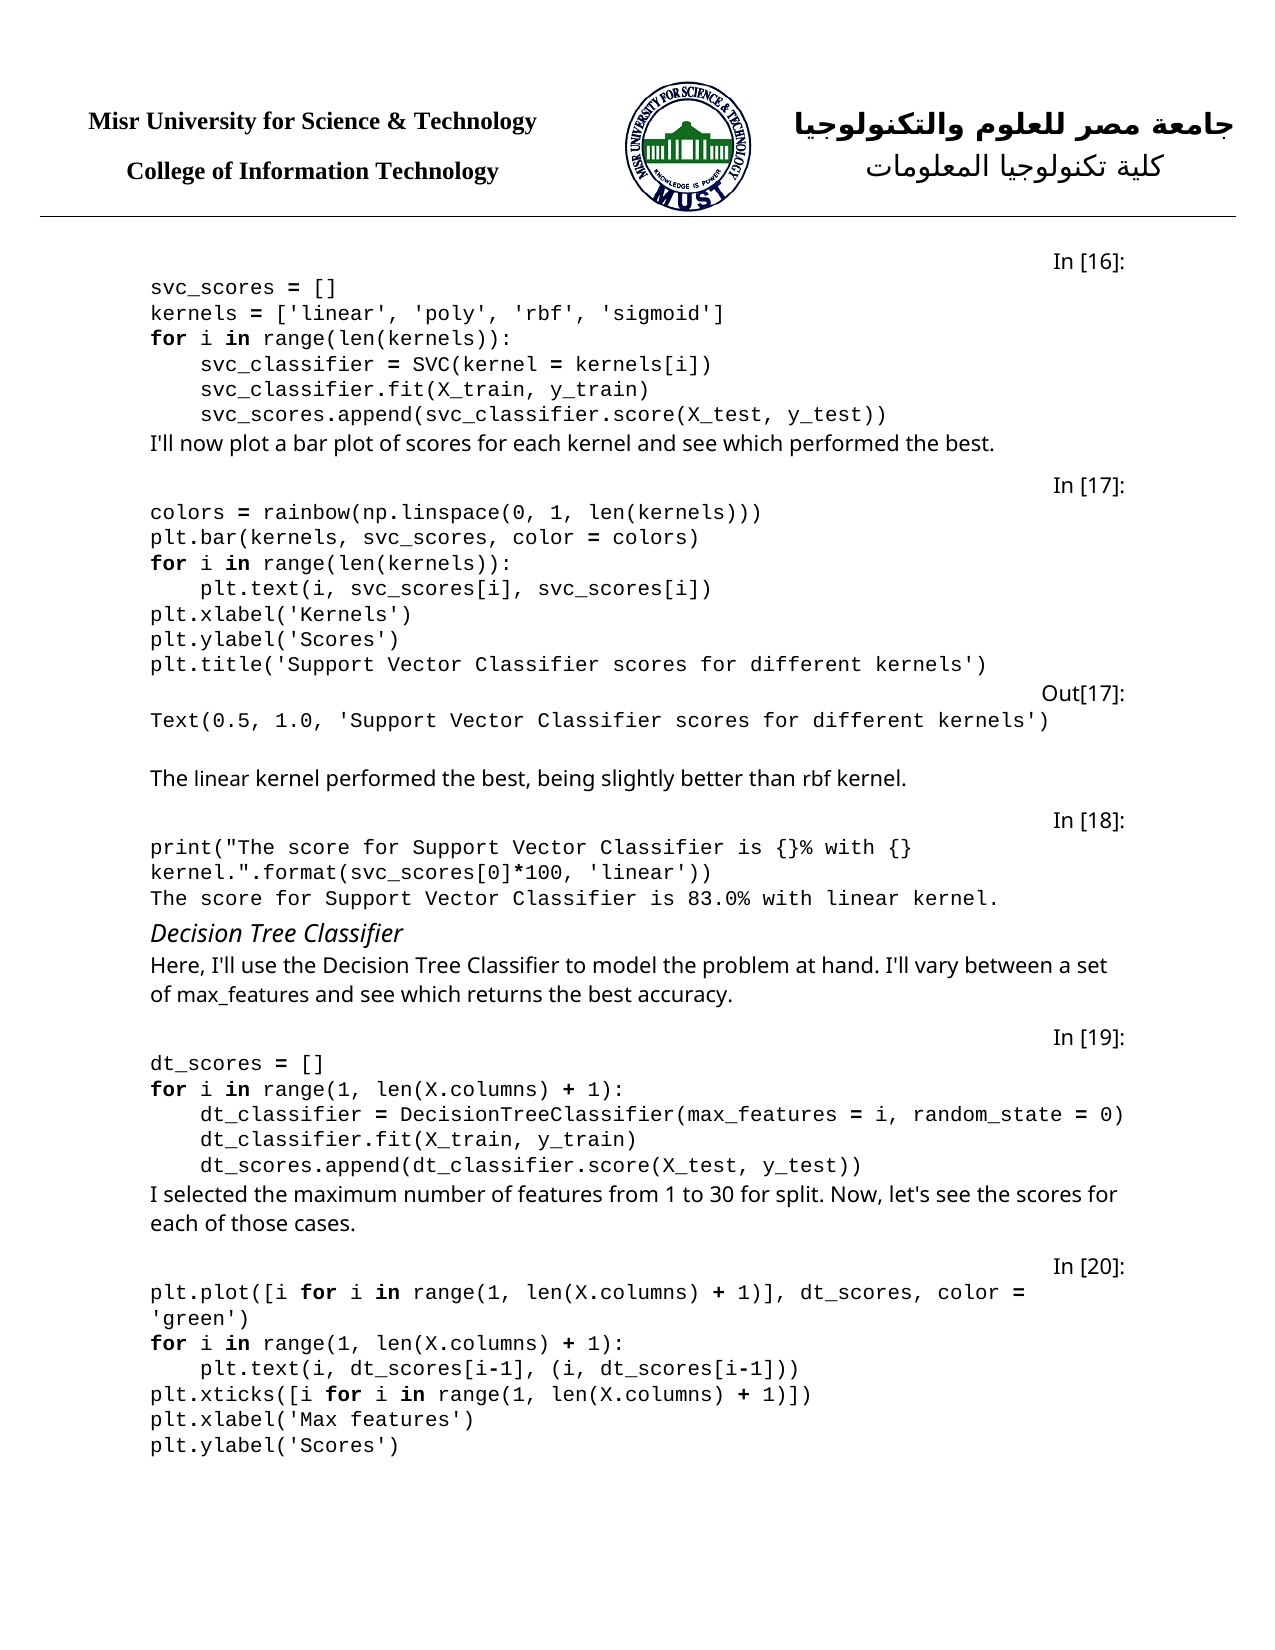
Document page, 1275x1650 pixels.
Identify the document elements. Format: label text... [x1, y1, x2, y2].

text plt.title('Support Vector Classifier scores for different kernels') [150, 653, 1125, 678]
text kernels = ['linear', 'poly', 'rbf', 'sigmoid'] [150, 301, 1125, 326]
text plt.ylabel('Scores') [150, 627, 1125, 653]
text plt.plot([i for i in range(1, len(X.columns) + 1)], dt_scores, color = 'green') [150, 1280, 1125, 1331]
text svc_classifier = SVC(kernel = kernels[i]) [150, 352, 1125, 377]
text Here, I'll use the Decision Tree Classifier to model the problem at hand. I'll vary between a set of max_features and see which returns the best accuracy. [150, 949, 1125, 1009]
text for i in range(len(kernels)): [150, 326, 1125, 352]
text dt_scores.append(dt_classifier.score(X_test, y_test)) [150, 1153, 1125, 1178]
text In [20]: [150, 1251, 1125, 1280]
text plt.ylabel('Scores') [150, 1433, 1125, 1458]
text svc_scores.append(svc_classifier.score(X_test, y_test)) [150, 403, 1125, 428]
text svc_scores = [] [150, 276, 1125, 301]
text Text(0.5, 1.0, 'Support Vector Classifier scores for different kernels') [150, 708, 1125, 733]
text svc_classifier.fit(X_train, y_train) [150, 377, 1125, 403]
text colors = rainbow(np.linspace(0, 1, len(kernels))) [150, 500, 1125, 526]
text The linear kernel performed the best, being slightly better than rbf kernel. [150, 763, 1125, 793]
text for i in range(1, len(X.columns) + 1): [150, 1077, 1125, 1102]
text plt.text(i, dt_scores[i-1], (i, dt_scores[i-1])) [150, 1357, 1125, 1382]
subtitle Decision Tree Classifier [150, 916, 1125, 949]
text In [18]: [150, 805, 1125, 835]
text dt_scores = [] [150, 1051, 1125, 1077]
text plt.text(i, svc_scores[i], svc_scores[i]) [150, 576, 1125, 602]
text plt.bar(kernels, svc_scores, color = colors) [150, 526, 1125, 551]
text dt_classifier.fit(X_train, y_train) [150, 1128, 1125, 1153]
text The score for Support Vector Classifier is 83.0% with linear kernel. [150, 886, 1125, 911]
text print("The score for Support Vector Classifier is {}% with {} kernel.".format(svc_scores[0]*100, 'linear')) [150, 835, 1125, 886]
text Out[17]: [150, 678, 1125, 708]
text plt.xlabel('Max features') [150, 1407, 1125, 1433]
text I selected the maximum number of features from 1 to 30 for split. Now, let's see the scores for each of those cases. [150, 1178, 1125, 1238]
text for i in range(len(kernels)): [150, 551, 1125, 576]
text plt.xlabel('Kernels') [150, 602, 1125, 627]
text In [16]: [150, 246, 1125, 276]
text dt_classifier = DecisionTreeClassifier(max_features = i, random_state = 0) [150, 1102, 1125, 1128]
text In [19]: [150, 1022, 1125, 1051]
text In [17]: [150, 470, 1125, 500]
picture [621, 75, 758, 216]
text plt.xticks([i for i in range(1, len(X.columns) + 1)]) [150, 1382, 1125, 1407]
text I'll now plot a bar plot of scores for each kernel and see which performed the best. [150, 428, 1125, 458]
text for i in range(1, len(X.columns) + 1): [150, 1331, 1125, 1357]
